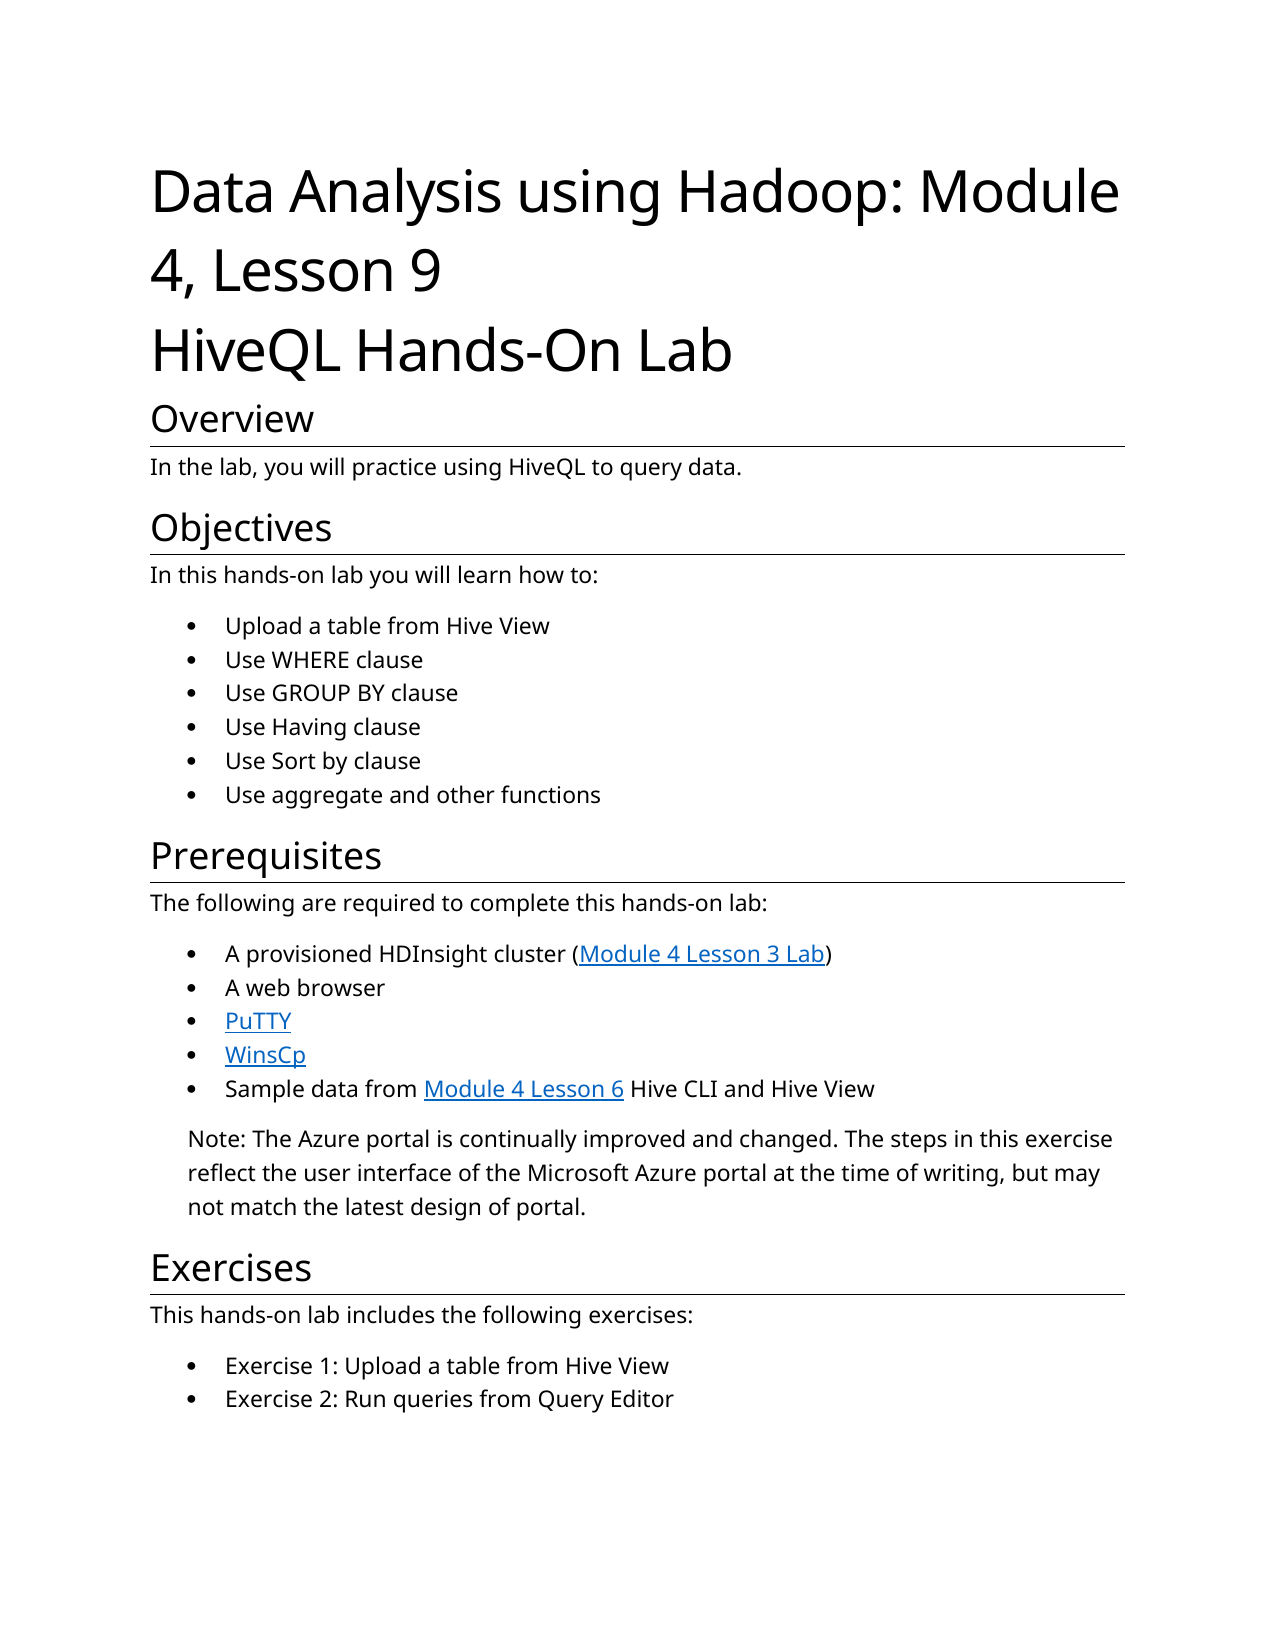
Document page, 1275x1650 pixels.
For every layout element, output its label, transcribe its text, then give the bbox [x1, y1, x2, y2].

text In the lab, you will practice using HiveQL to query data. [150, 451, 1125, 482]
list PuTTY [187, 1005, 1125, 1036]
list Use aggregate and other functions [187, 779, 1125, 810]
list Use WHERE clause [187, 644, 1125, 675]
text Note: The Azure portal is continually improved and changed. The steps in this exercise reflect the user interface of the Microsoft Azure portal at the time of writing, but may not match the latest design of portal. [187, 1123, 1125, 1222]
text In this hands-on lab you will learn how to: [150, 559, 1125, 591]
list Exercise 2: Run queries from Query Editor [187, 1383, 1125, 1415]
subtitle Objectives [150, 501, 1125, 554]
list WinsCp [187, 1039, 1125, 1070]
list Sample data from Module 4 Lesson 6 Hive CLI and Hive View [187, 1073, 1125, 1104]
subtitle Overview [150, 393, 1125, 446]
list A provisioned HDInsight cluster (Module 4 Lesson 3 Lab) [187, 938, 1125, 969]
list Exercise 1: Upload a table from Hive View [187, 1350, 1125, 1381]
title Data Analysis using Hadoop: Module 4, Lesson 9 HiveQL Hands-On Lab [150, 150, 1125, 388]
subtitle Exercises [150, 1241, 1125, 1294]
subtitle Prerequisites [150, 829, 1125, 882]
list Use Having clause [187, 711, 1125, 742]
list Use GROUP BY clause [187, 677, 1125, 709]
list A web browser [187, 971, 1125, 1003]
list Upload a table from Hive View [187, 610, 1125, 641]
list Use Sort by clause [187, 745, 1125, 776]
text This hands-on lab includes the following exercises: [150, 1299, 1125, 1331]
text The following are required to complete this hands-on lab: [150, 887, 1125, 918]
